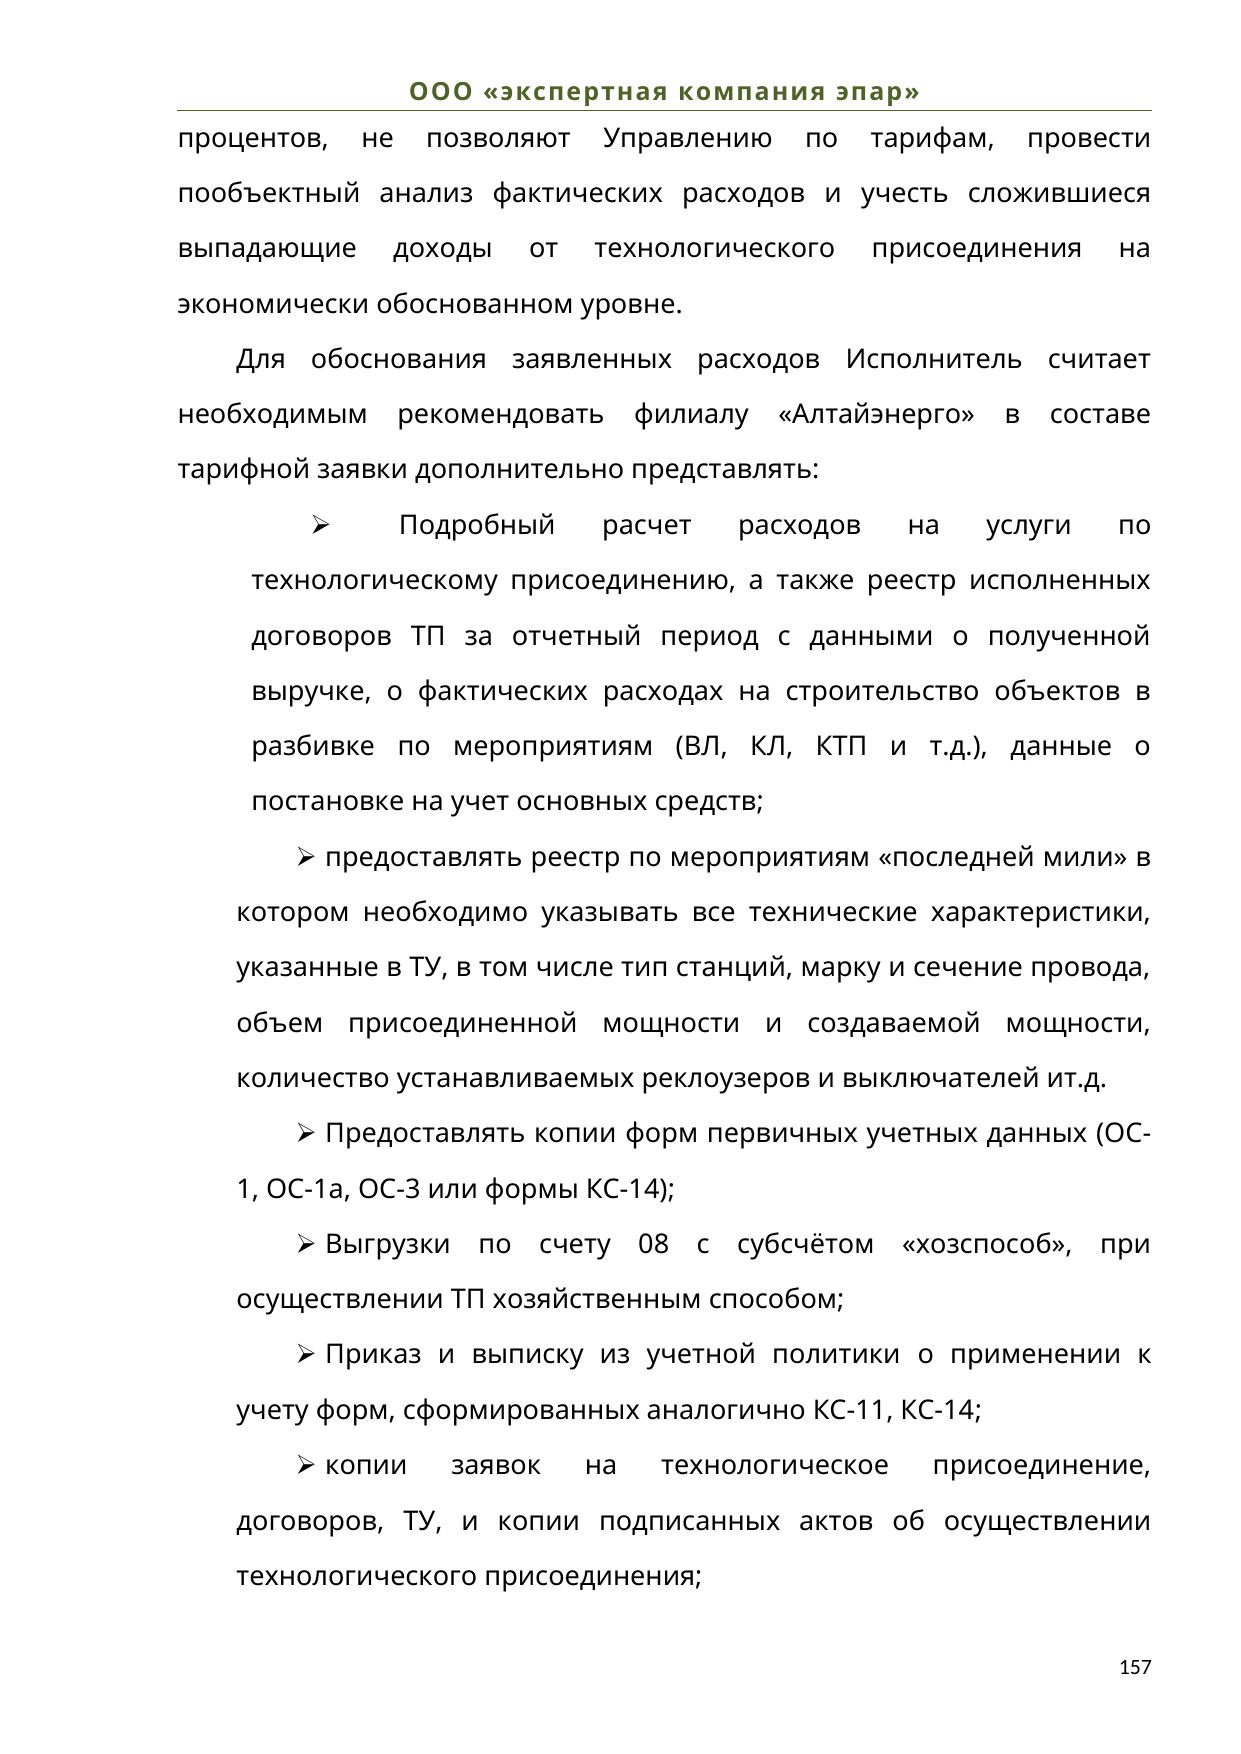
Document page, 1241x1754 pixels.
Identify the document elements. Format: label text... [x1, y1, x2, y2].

list Выгрузки по счету 08 с субсчётом «хозспособ», при осуществлении ТП хозяйственным способом; [236, 1224, 1152, 1317]
list Предоставлять копии форм первичных учетных данных (ОС-1, ОС-1а, ОС-3 или формы КС-14); [236, 1114, 1152, 1206]
list предоставлять реестр по мероприятиям «последней мили» в котором необходимо указывать все технические характеристики, указанные в ТУ, в том числе тип станций, марку и сечение провода, объем присоединенной мощности и создаваемой мощности, количество устанавливаемых реклоузеров и выключателей ит.д. [236, 837, 1152, 1095]
list копии заявок на технологическое присоединение, договоров, ТУ, и копии подписанных актов об осуществлении технологического присоединения; [236, 1446, 1152, 1593]
list Подробный расчет расходов на услуги по технологическому присоединению, а также реестр исполненных договоров ТП за отчетный период с данными о полученной выручке, о фактических расходах на строительство объектов в разбивке по мероприятиям (ВЛ, КЛ, КТП и т.д.), данные о постановке на учет основных средств; [251, 505, 1152, 819]
text Для обоснования заявленных расходов Исполнитель считает необходимым рекомендовать филиалу «Алтайэнерго» в составе тарифной заявки дополнительно представлять: [177, 339, 1152, 487]
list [177, 118, 1152, 321]
list Приказ и выписку из учетной политики о применении к учету форм, сформированных аналогично КС-11, КС-14; [236, 1335, 1152, 1427]
